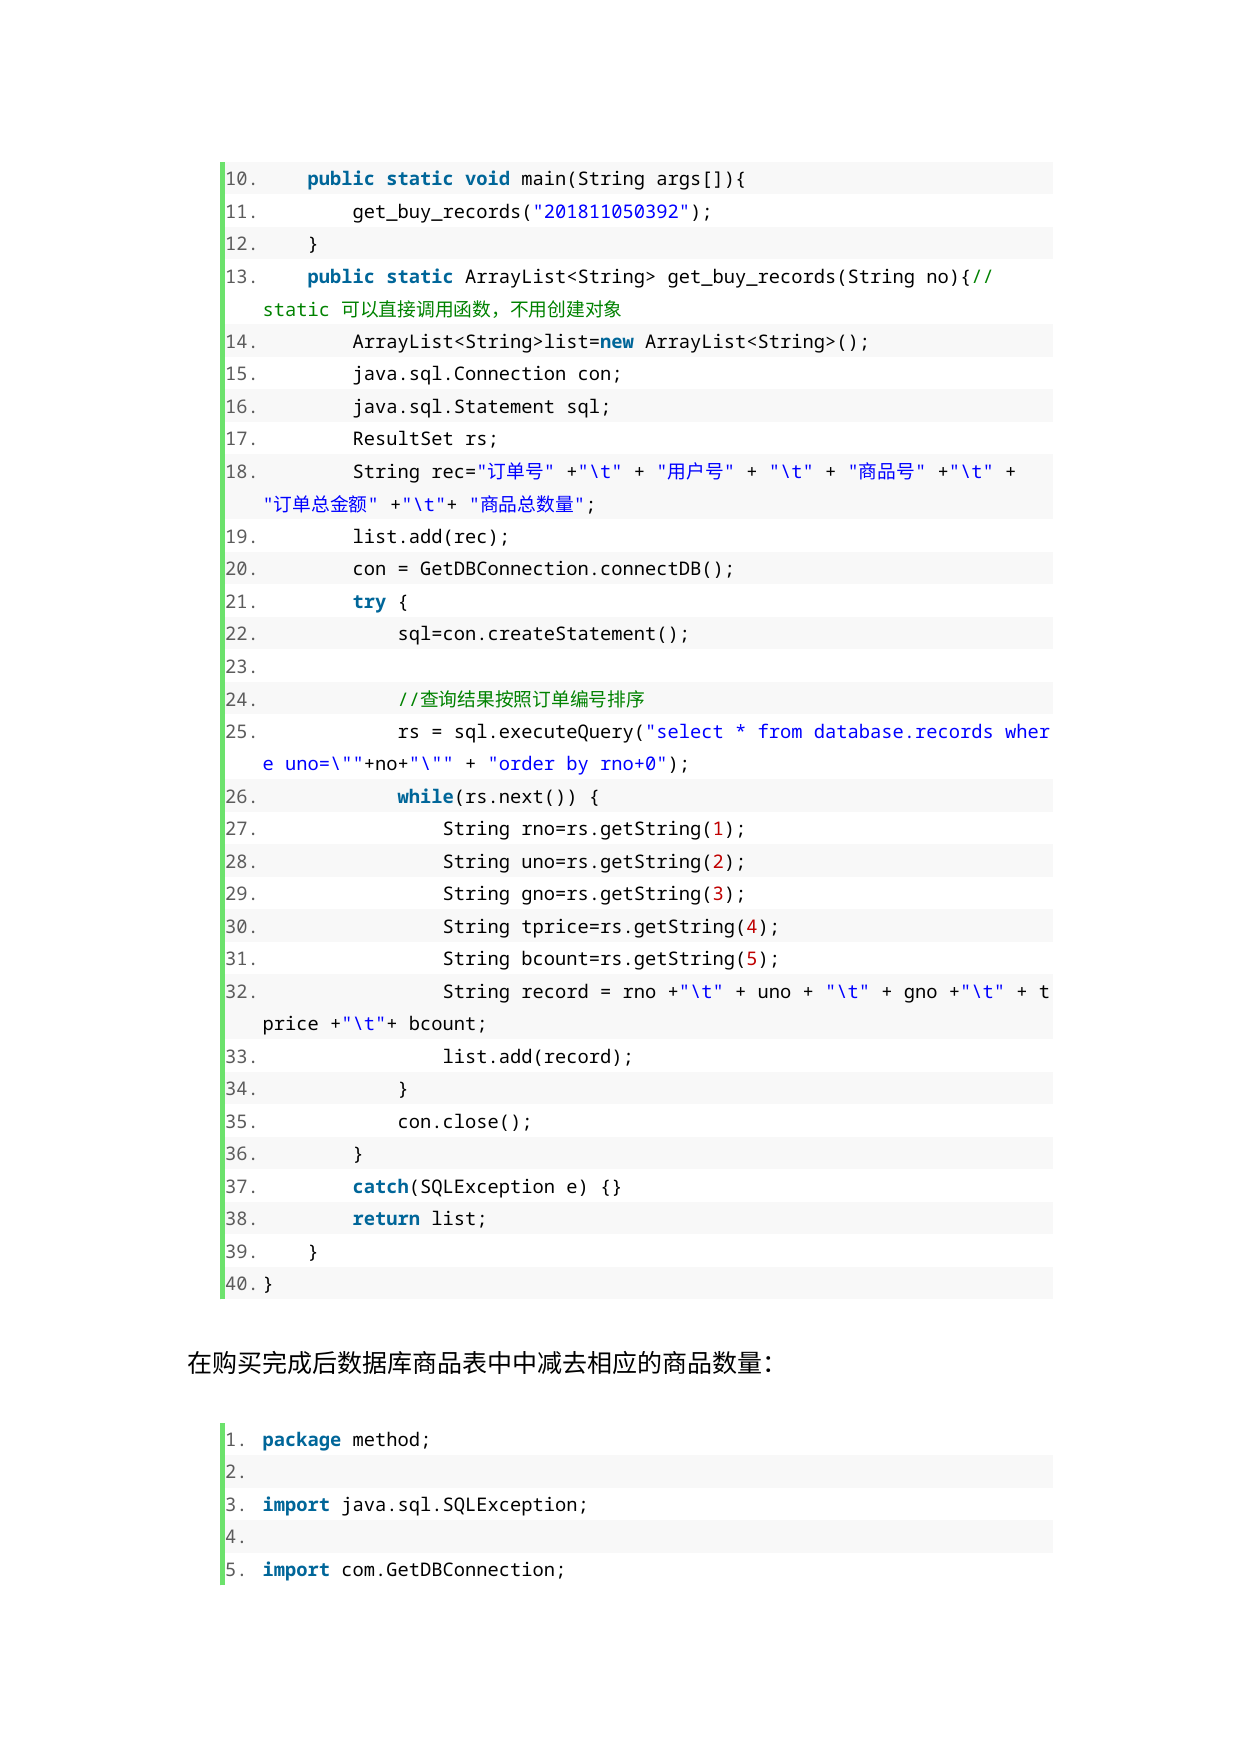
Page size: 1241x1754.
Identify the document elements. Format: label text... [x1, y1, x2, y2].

list try { [225, 584, 1053, 617]
list String rec="订单号" +"\t" + "用户号" + "\t" + "商品号" +"\t" + "订单总金额" +"\t"+ "商品总数量"; [225, 454, 1053, 519]
list String bcount=rs.getString(5); [225, 942, 1053, 974]
list String tprice=rs.getString(4); [225, 909, 1053, 942]
list con = GetDBConnection.connectDB(); [225, 552, 1053, 584]
list String gno=rs.getString(3); [225, 877, 1053, 909]
list } [225, 227, 1053, 259]
list String rno=rs.getString(1); [225, 812, 1053, 844]
list } [225, 1137, 1053, 1169]
text 在购买完成后数据库商品表中中减去相应的商品数量： [187, 1329, 1053, 1394]
list } [225, 1234, 1053, 1267]
list get_buy_records("201811050392"); [225, 194, 1053, 227]
list sql=con.createStatement(); [225, 617, 1053, 649]
list import com.GetDBConnection; [225, 1553, 1053, 1585]
list con.close(); [225, 1104, 1053, 1137]
list rs = sql.executeQuery("select * from database.records where uno=\""+no+"\"" + "order by rno+0"); [225, 714, 1053, 779]
list catch(SQLException e) {} [225, 1169, 1053, 1202]
list } [225, 1072, 1053, 1104]
list String uno=rs.getString(2); [225, 844, 1053, 877]
list String record = rno +"\t" + uno + "\t" + gno +"\t" + tprice +"\t"+ bcount; [225, 974, 1053, 1039]
list java.sql.Connection con; [225, 357, 1053, 389]
list list.add(rec); [225, 519, 1053, 552]
list public static void main(String args[]){ [225, 162, 1053, 194]
list return list; [225, 1202, 1053, 1234]
list } [225, 1267, 1053, 1299]
list ResultSet rs; [225, 422, 1053, 454]
list while(rs.next()) { [225, 779, 1053, 812]
list public static ArrayList<String> get_buy_records(String no){//static 可以直接调用函数，不用创建对象 [225, 259, 1053, 324]
list //查询结果按照订单编号排序 [225, 682, 1053, 714]
list import java.sql.SQLException; [225, 1488, 1053, 1520]
list java.sql.Statement sql; [225, 389, 1053, 422]
list ArrayList<String>list=new ArrayList<String>(); [225, 324, 1053, 357]
list list.add(record); [225, 1039, 1053, 1072]
list package method; [225, 1423, 1053, 1455]
